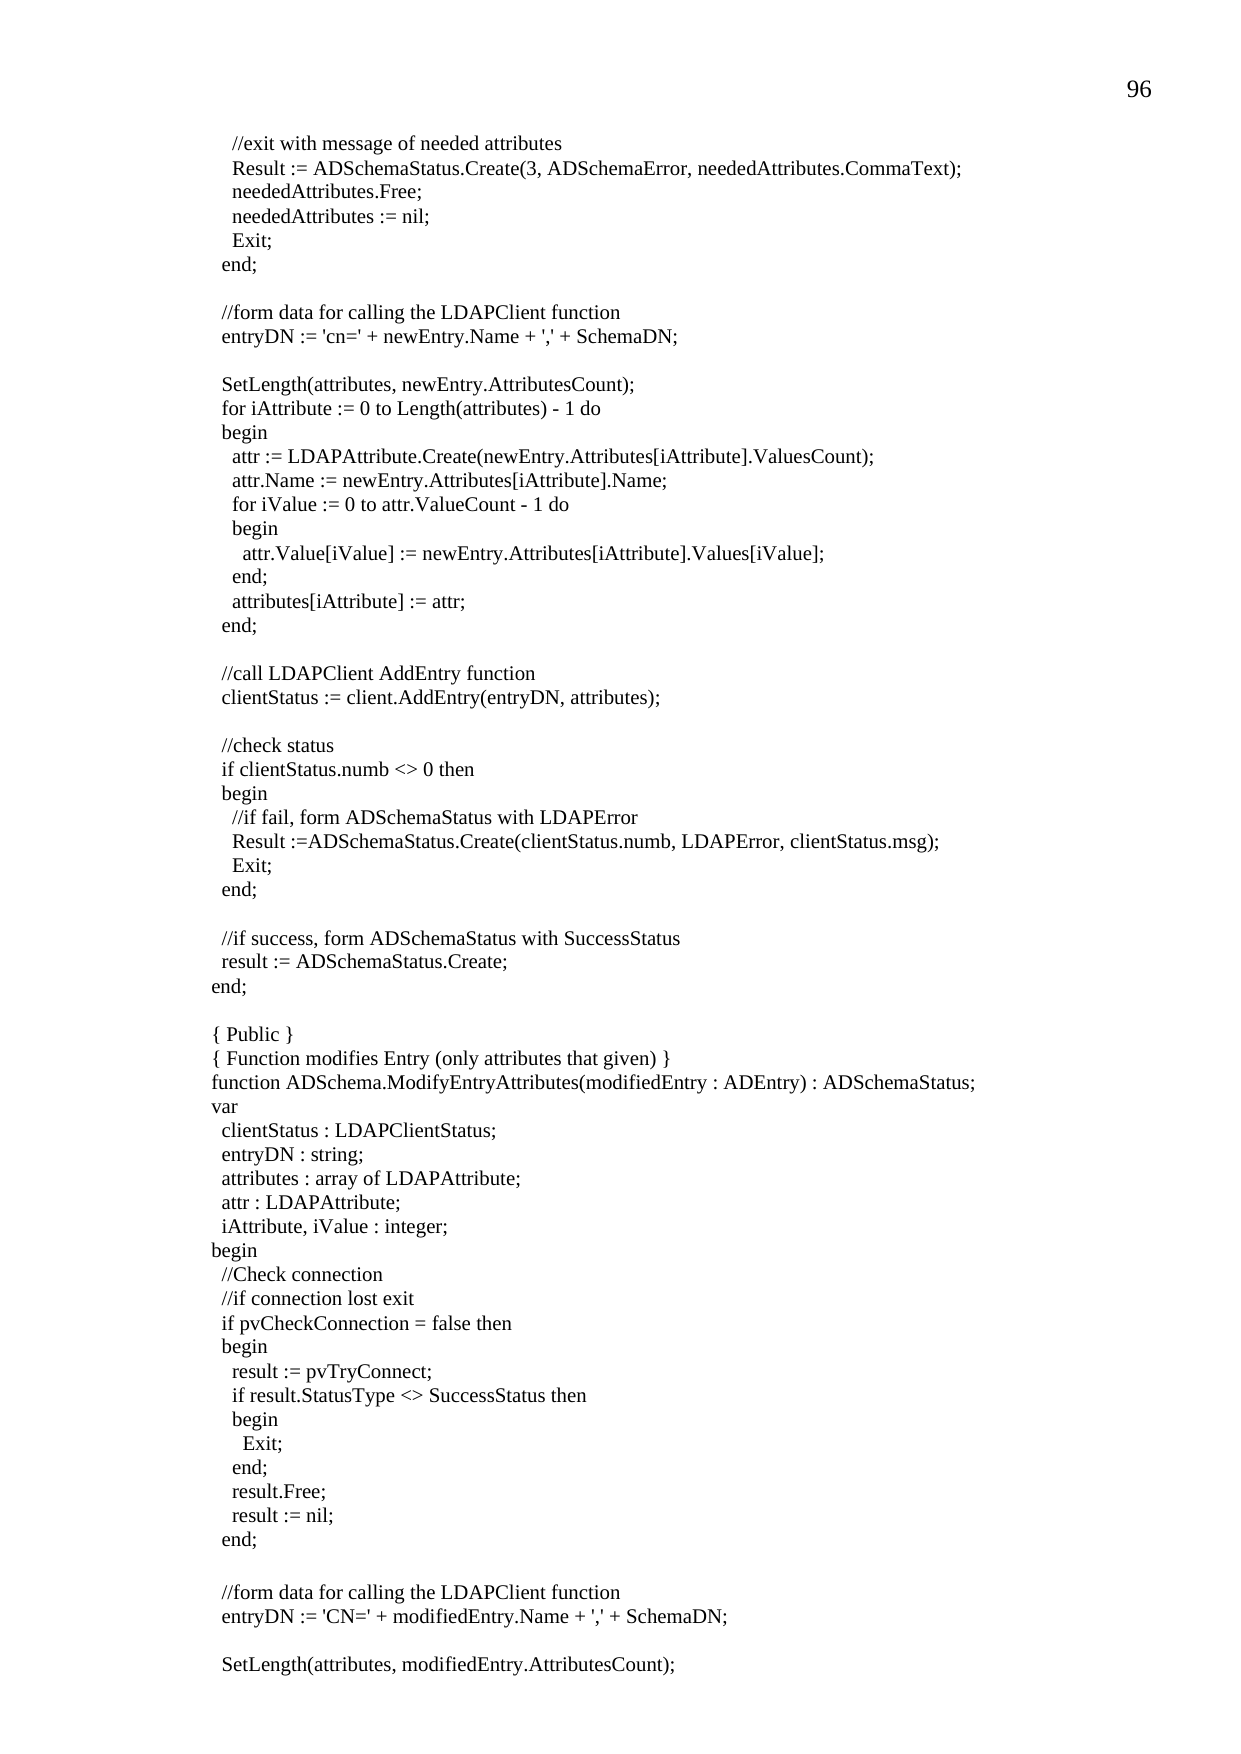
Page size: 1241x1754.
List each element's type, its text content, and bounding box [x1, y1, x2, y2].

list SetLength(attributes, modifiedEntry.AttributesCount); [201, 1652, 1152, 1676]
list end; [201, 564, 1152, 588]
list Exit; [201, 1431, 1152, 1455]
list Result :=ADSchemaStatus.Create(clientStatus.numb, LDAPError, clientStatus.msg); [201, 829, 1152, 853]
list attributes : array of LDAPAttribute; [201, 1166, 1152, 1190]
list begin [201, 1238, 1152, 1262]
list //form data for calling the LDAPClient function [201, 1580, 1152, 1604]
list end; [201, 613, 1152, 637]
list attr.Value[iValue] := newEntry.Attributes[iAttribute].Values[iValue]; [201, 540, 1152, 564]
list entryDN := 'cn=' + newEntry.Name + ',' + SchemaDN; [201, 324, 1152, 348]
list SetLength(attributes, newEntry.AttributesCount); [201, 372, 1152, 396]
list //Check connection [201, 1262, 1152, 1286]
list for iAttribute := 0 to Length(attributes) - 1 do [201, 396, 1152, 420]
list begin [201, 516, 1152, 540]
list if result.StatusType <> SuccessStatus then [201, 1383, 1152, 1407]
list //call LDAPClient AddEntry function [201, 661, 1152, 685]
list result.Free; [201, 1479, 1152, 1503]
list //form data for calling the LDAPClient function [201, 300, 1152, 324]
list begin [201, 781, 1152, 805]
list attr.Name := newEntry.Attributes[iAttribute].Name; [201, 468, 1152, 492]
list result := nil; [201, 1503, 1152, 1527]
list //if fail, form ADSchemaStatus with LDAPError [201, 805, 1152, 829]
list end; [201, 877, 1152, 901]
list attr : LDAPAttribute; [201, 1190, 1152, 1214]
list attributes[iAttribute] := attr; [201, 588, 1152, 613]
list result := ADSchemaStatus.Create; [201, 949, 1152, 973]
list var [201, 1094, 1152, 1118]
list //if connection lost exit [201, 1286, 1152, 1310]
list entryDN : string; [201, 1142, 1152, 1166]
list { Public } [201, 1022, 1152, 1046]
list //exit with message of needed attributes [201, 131, 1152, 155]
list begin [201, 420, 1152, 444]
list Result := ADSchemaStatus.Create(3, ADSchemaError, neededAttributes.CommaText); [201, 155, 1152, 179]
list Exit; [201, 853, 1152, 877]
list neededAttributes.Free; [201, 179, 1152, 203]
list result := pvTryConnect; [201, 1358, 1152, 1383]
list end; [201, 1455, 1152, 1479]
list clientStatus := client.AddEntry(entryDN, attributes); [201, 685, 1152, 709]
list iAttribute, iValue : integer; [201, 1214, 1152, 1238]
list entryDN := 'CN=' + modifiedEntry.Name + ',' + SchemaDN; [201, 1604, 1152, 1628]
list neededAttributes := nil; [201, 203, 1152, 228]
list //if success, form ADSchemaStatus with SuccessStatus [201, 925, 1152, 949]
list function ADSchema.ModifyEntryAttributes(modifiedEntry : ADEntry) : ADSchemaStatus; [201, 1070, 1152, 1094]
list if pvCheckConnection = false then [201, 1310, 1152, 1334]
list clientStatus : LDAPClientStatus; [201, 1118, 1152, 1142]
list begin [201, 1334, 1152, 1358]
list for iValue := 0 to attr.ValueCount - 1 do [201, 492, 1152, 516]
list end; [201, 1527, 1152, 1551]
list Exit; [201, 228, 1152, 252]
list { Function modifies Entry (only attributes that given) } [201, 1046, 1152, 1070]
list if clientStatus.numb <> 0 then [201, 757, 1152, 781]
list end; [201, 973, 1152, 998]
list attr := LDAPAttribute.Create(newEntry.Attributes[iAttribute].ValuesCount); [201, 444, 1152, 468]
list end; [201, 252, 1152, 276]
list //check status [201, 733, 1152, 757]
list begin [201, 1407, 1152, 1431]
